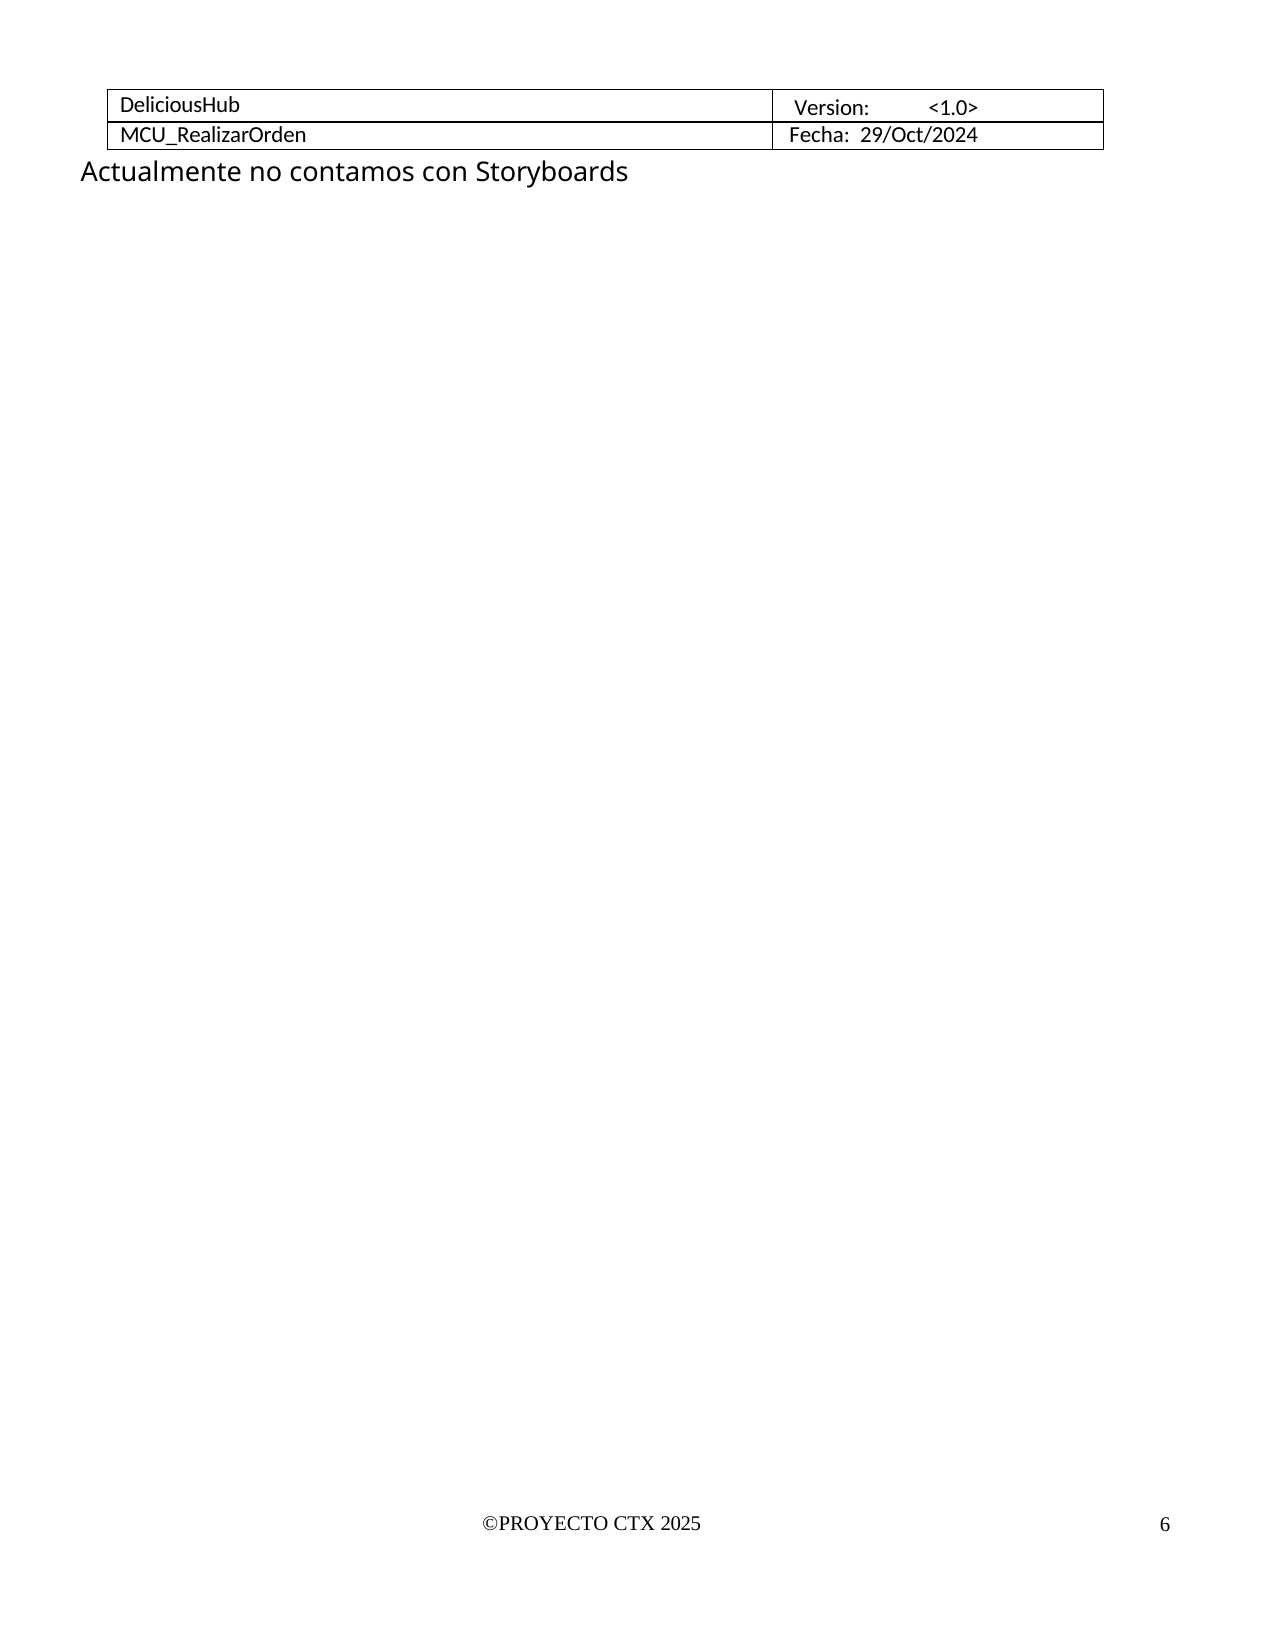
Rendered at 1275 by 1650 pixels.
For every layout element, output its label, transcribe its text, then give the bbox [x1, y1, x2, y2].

text Actualmente no contamos con Storyboards [80, 152, 1237, 189]
